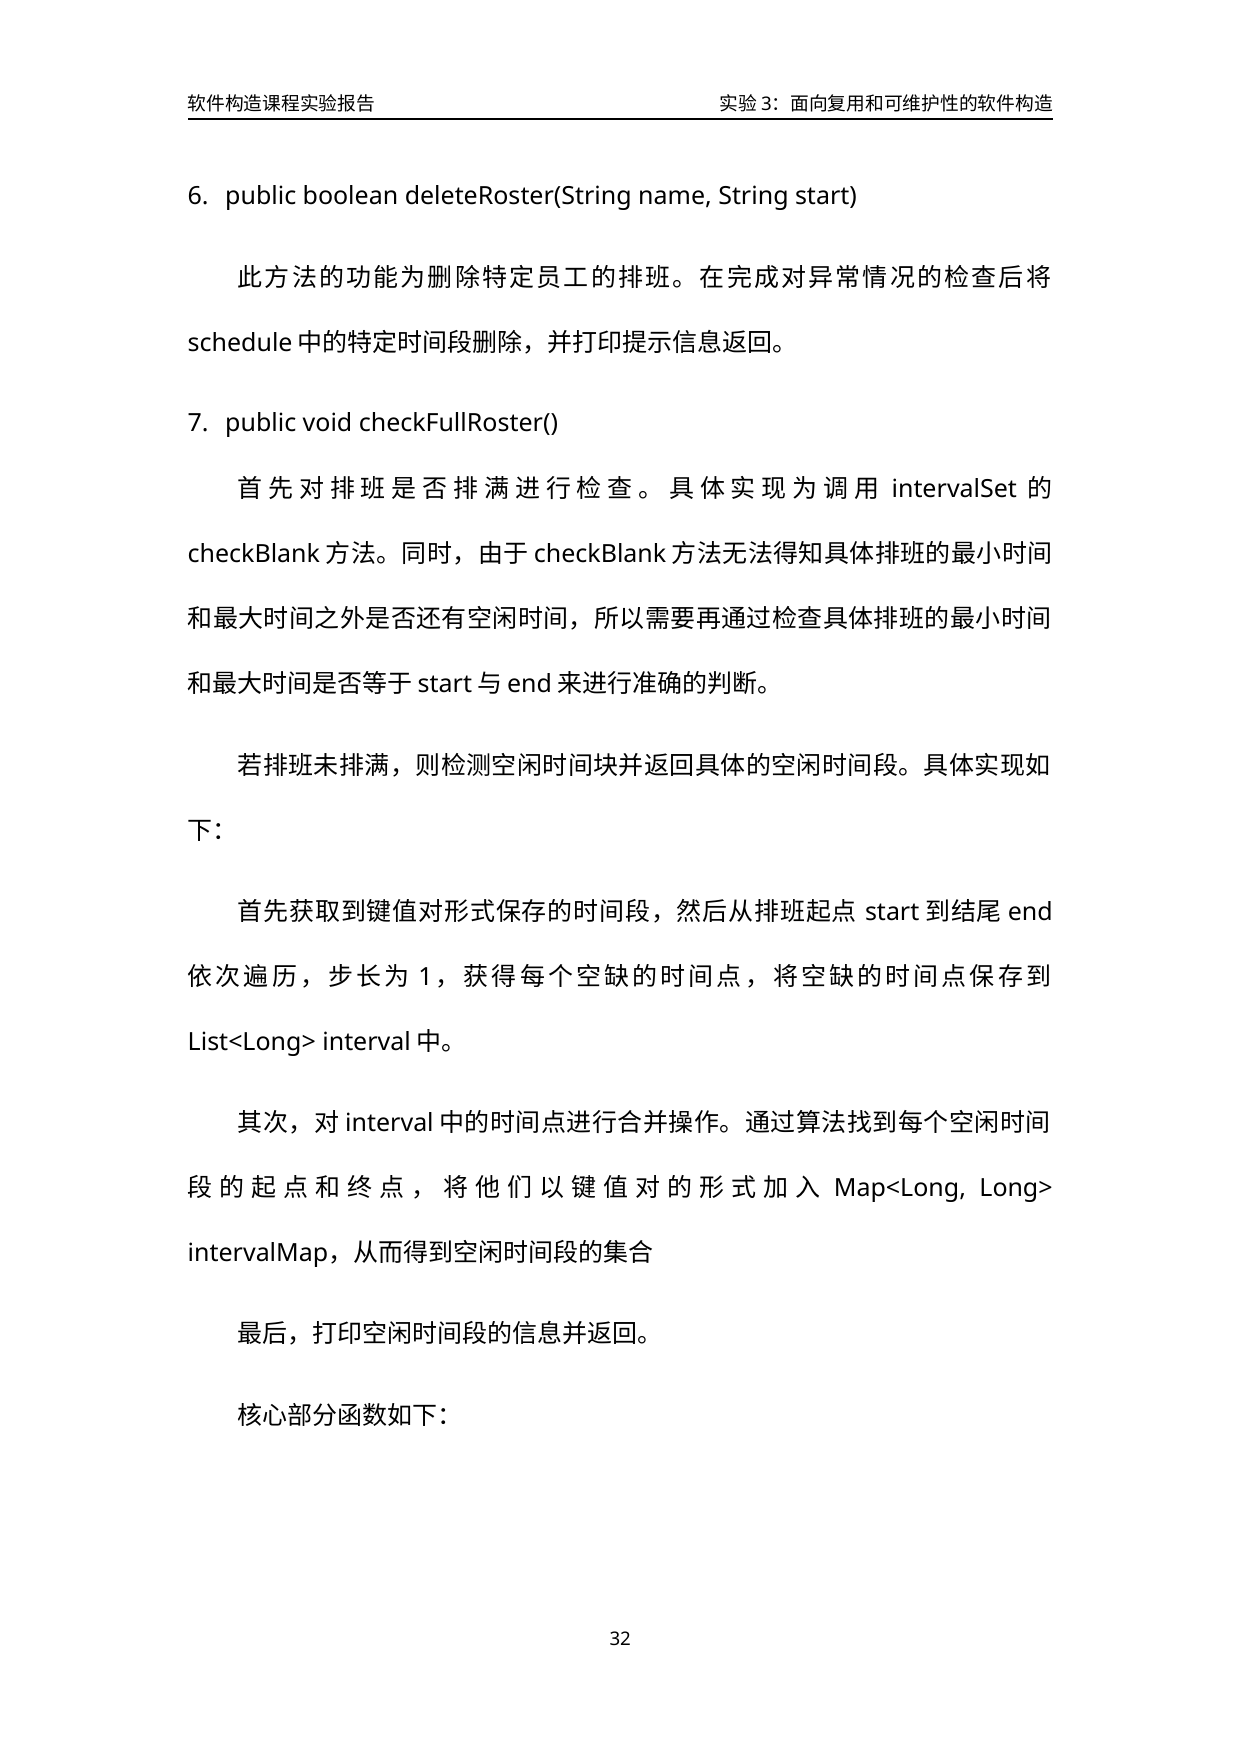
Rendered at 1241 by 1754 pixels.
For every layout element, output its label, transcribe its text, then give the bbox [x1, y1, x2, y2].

list 其次，对interval中的时间点进行合并操作。通过算法找到每个空闲时间段的起点和终点，将他们以键值对的形式加入Map<Long, Long> intervalMap，从而得到空闲时间段的集合 [187, 1088, 1053, 1283]
list 首先对排班是否排满进行检查。具体实现为调用intervalSet的checkBlank方法。同时，由于checkBlank方法无法得知具体排班的最小时间和最大时间之外是否还有空闲时间，所以需要再通过检查具体排班的最小时间和最大时间是否等于start与end来进行准确的判断。 [187, 454, 1053, 714]
list 最后，打印空闲时间段的信息并返回。 [187, 1299, 1053, 1364]
list public boolean deleteRoster(String name, String start) [187, 162, 1053, 227]
list 首先获取到键值对形式保存的时间段，然后从排班起点start到结尾end依次遍历，步长为1，获得每个空缺的时间点，将空缺的时间点保存到List<Long> interval中。 [187, 877, 1053, 1072]
list public void checkFullRoster() [187, 389, 1053, 454]
list 若排班未排满，则检测空闲时间块并返回具体的空闲时间段。具体实现如下： [187, 731, 1053, 861]
list 核心部分函数如下： [187, 1381, 1053, 1446]
list 此方法的功能为删除特定员工的排班。在完成对异常情况的检查后将schedule中的特定时间段删除，并打印提示信息返回。 [187, 243, 1053, 373]
